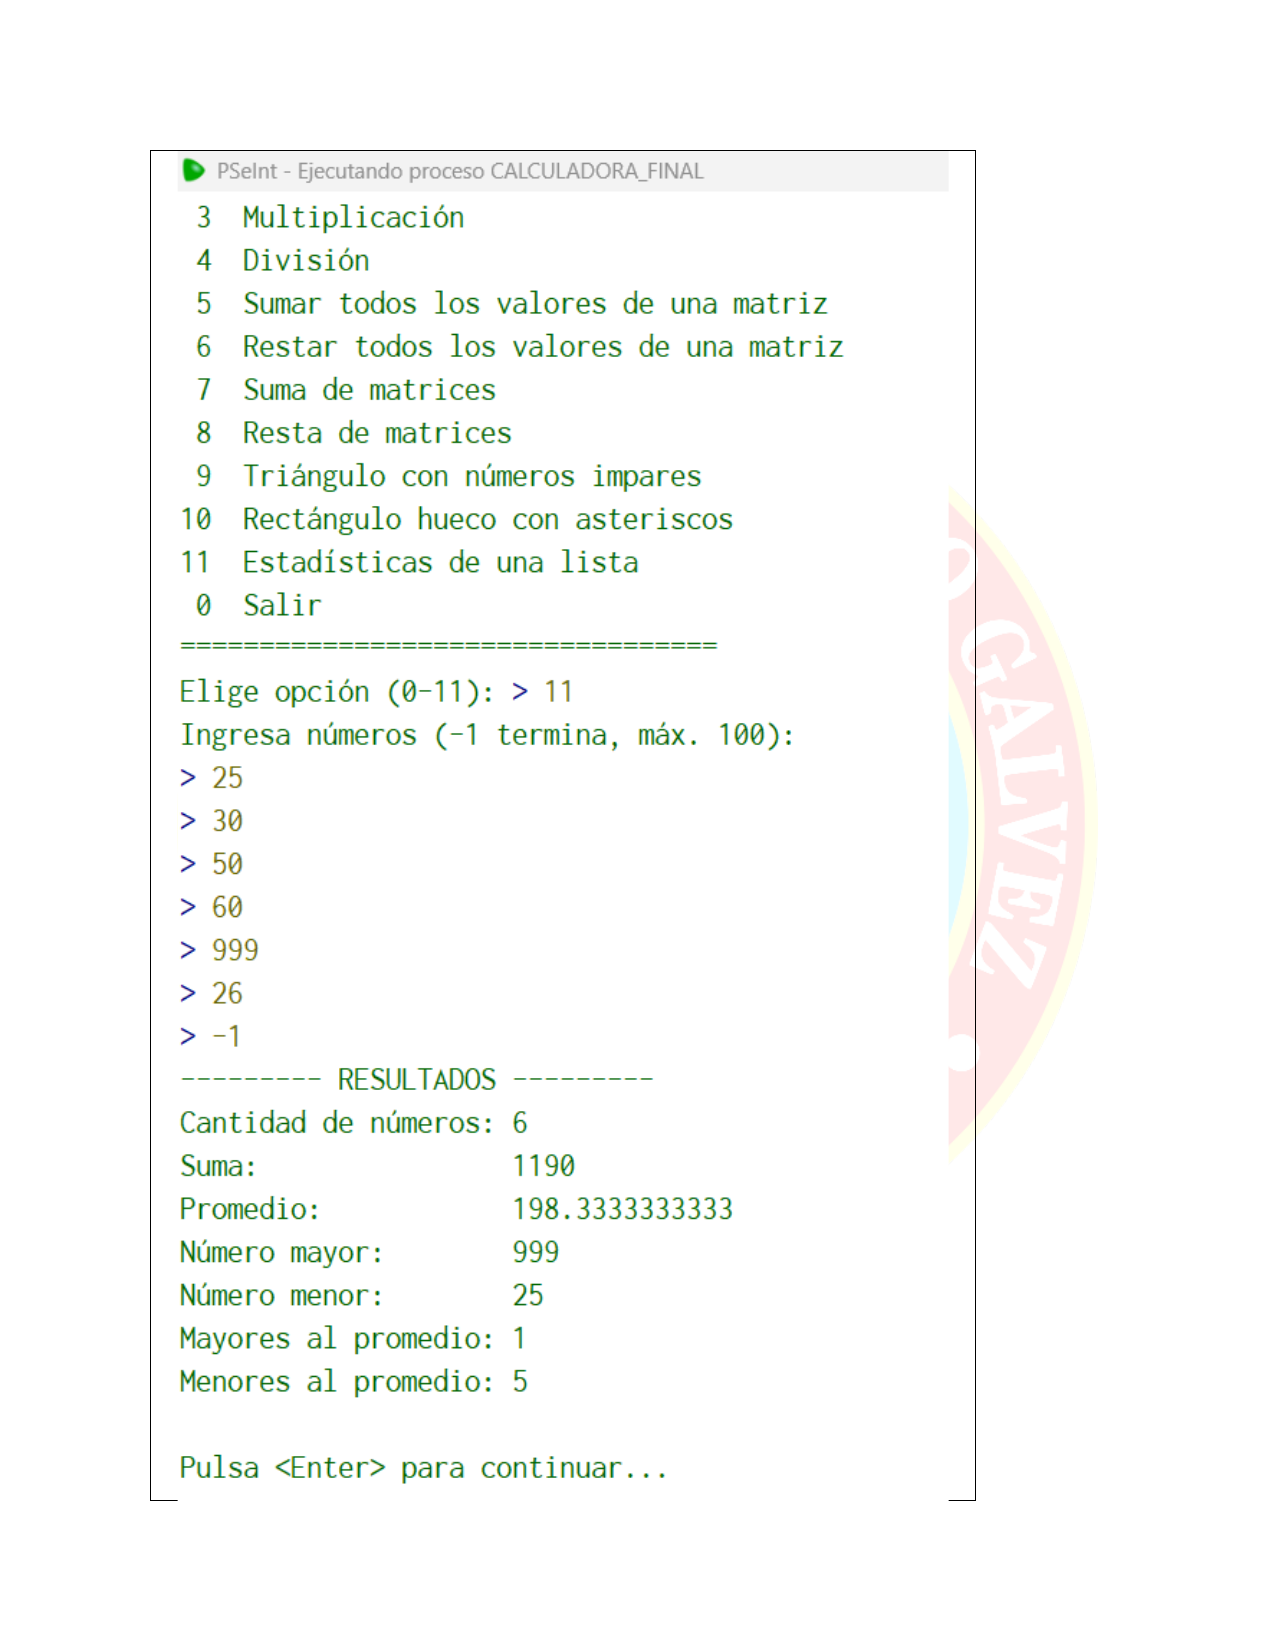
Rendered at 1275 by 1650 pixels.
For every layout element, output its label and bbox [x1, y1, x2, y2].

picture [177, 151, 949, 1501]
table_header [151, 151, 177, 1500]
table_header [949, 151, 975, 1500]
